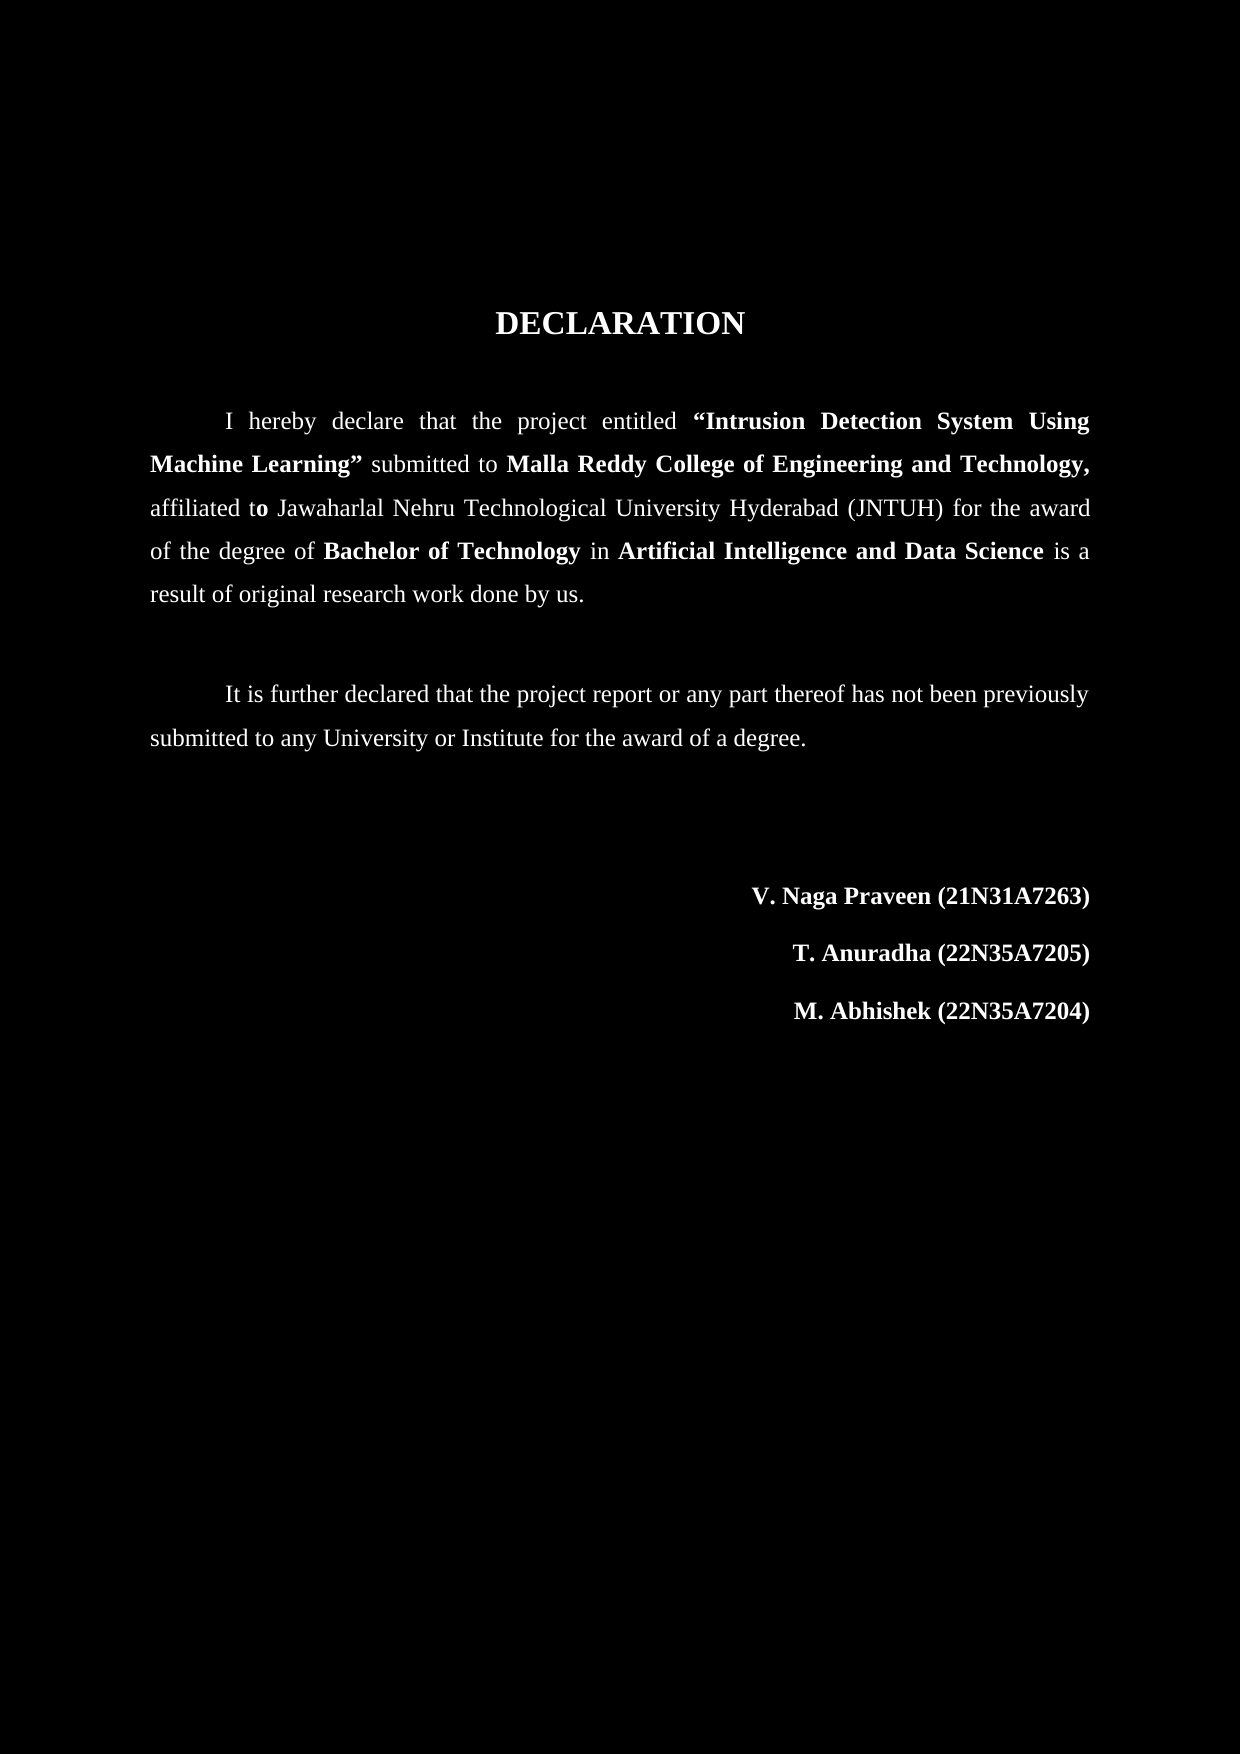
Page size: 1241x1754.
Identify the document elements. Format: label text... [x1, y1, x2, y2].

subtitle V. Naga Praveen (21N31A7263) [150, 881, 1090, 909]
text M. Abhishek (22N35A7204) [224, 996, 1090, 1024]
title It is further declared that the project report or any part thereof has not been previously submitted to any University or Institute for the award of a degree. [150, 679, 1090, 751]
title DECLARATION [150, 303, 1090, 342]
subtitle I hereby declare that the project entitled “Intrusion Detection System Using Machine Learning” submitted to Malla Reddy College of Engineering and Technology, affiliated to Jawaharlal Nehru Technological University Hyderabad (JNTUH) for the award of the degree of Bachelor of Technology in Artificial Intelligence and Data Science is a result of original research work done by us. [150, 406, 1090, 608]
text T. Anuradha (22N35A7205) [150, 938, 1090, 967]
